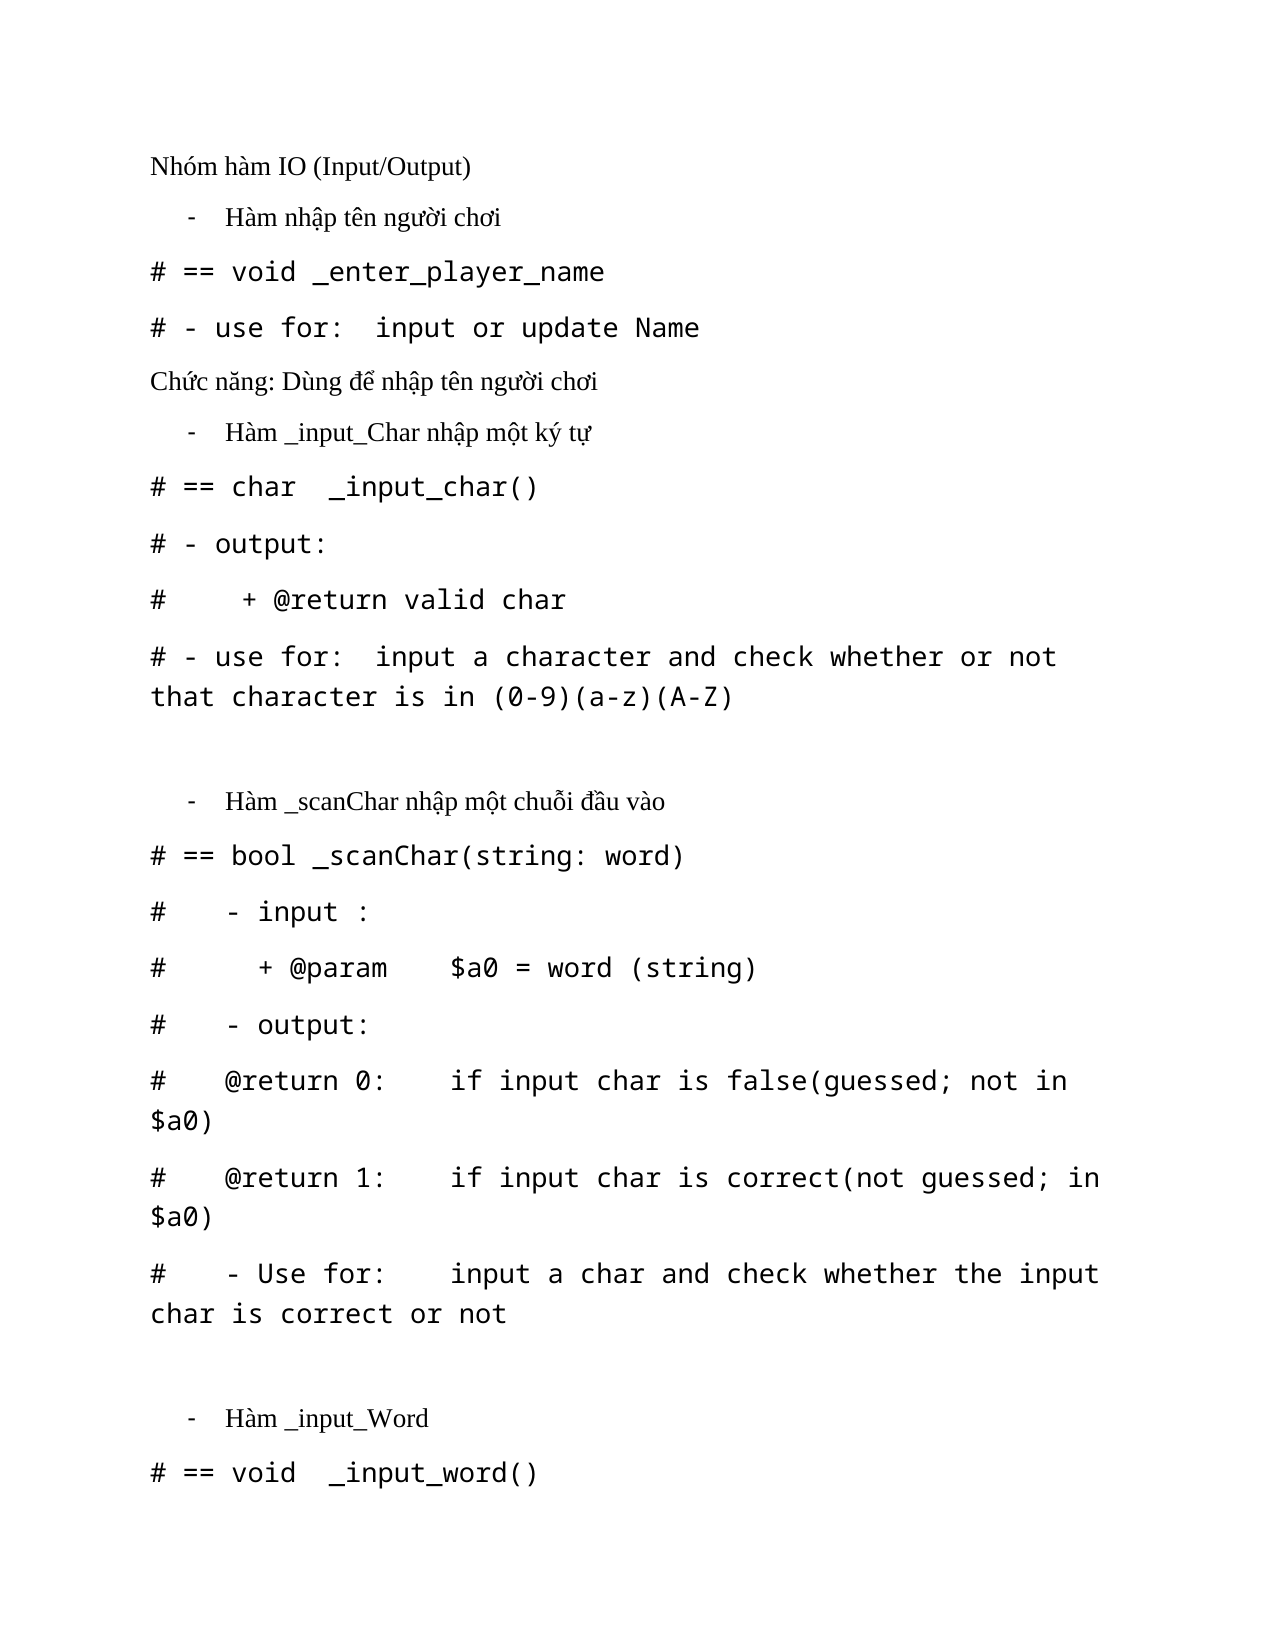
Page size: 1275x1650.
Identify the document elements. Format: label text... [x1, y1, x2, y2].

text # == char _input_char() [150, 468, 1125, 505]
text # - use for: input or update Name [150, 309, 1125, 346]
text # == void _enter_player_name [150, 252, 1125, 289]
text # + @return valid char [150, 581, 1125, 618]
text # - output: [150, 1005, 1125, 1042]
text # == void _input_word() [150, 1453, 1125, 1490]
list Hàm _input_Word [187, 1401, 1125, 1434]
list Hàm _input_Char nhập một ký tự [187, 416, 1125, 449]
text # - use for: input a character and check whether or not that character is in (0-9)(a-z)(A-Z) [150, 637, 1125, 714]
list Hàm nhập tên người chơi [187, 200, 1125, 233]
list Hàm _scanChar nhập một chuỗi đầu vào [187, 784, 1125, 817]
text # - Use for: input a char and check whether the input char is correct or not [150, 1254, 1125, 1331]
text # == bool _scanChar(string: word) [150, 836, 1125, 873]
text Chức năng: Dùng để nhập tên người chơi [150, 365, 1125, 397]
text Nhóm hàm IO (Input/Output) [150, 150, 1125, 181]
text # - input : [150, 892, 1125, 929]
text # @return 0: if input char is false(guessed; not in $a0) [150, 1062, 1125, 1138]
text # @return 1: if input char is correct(not guessed; in $a0) [150, 1158, 1125, 1235]
text # - output: [150, 524, 1125, 561]
text # + @param $a0 = word (string) [150, 949, 1125, 986]
